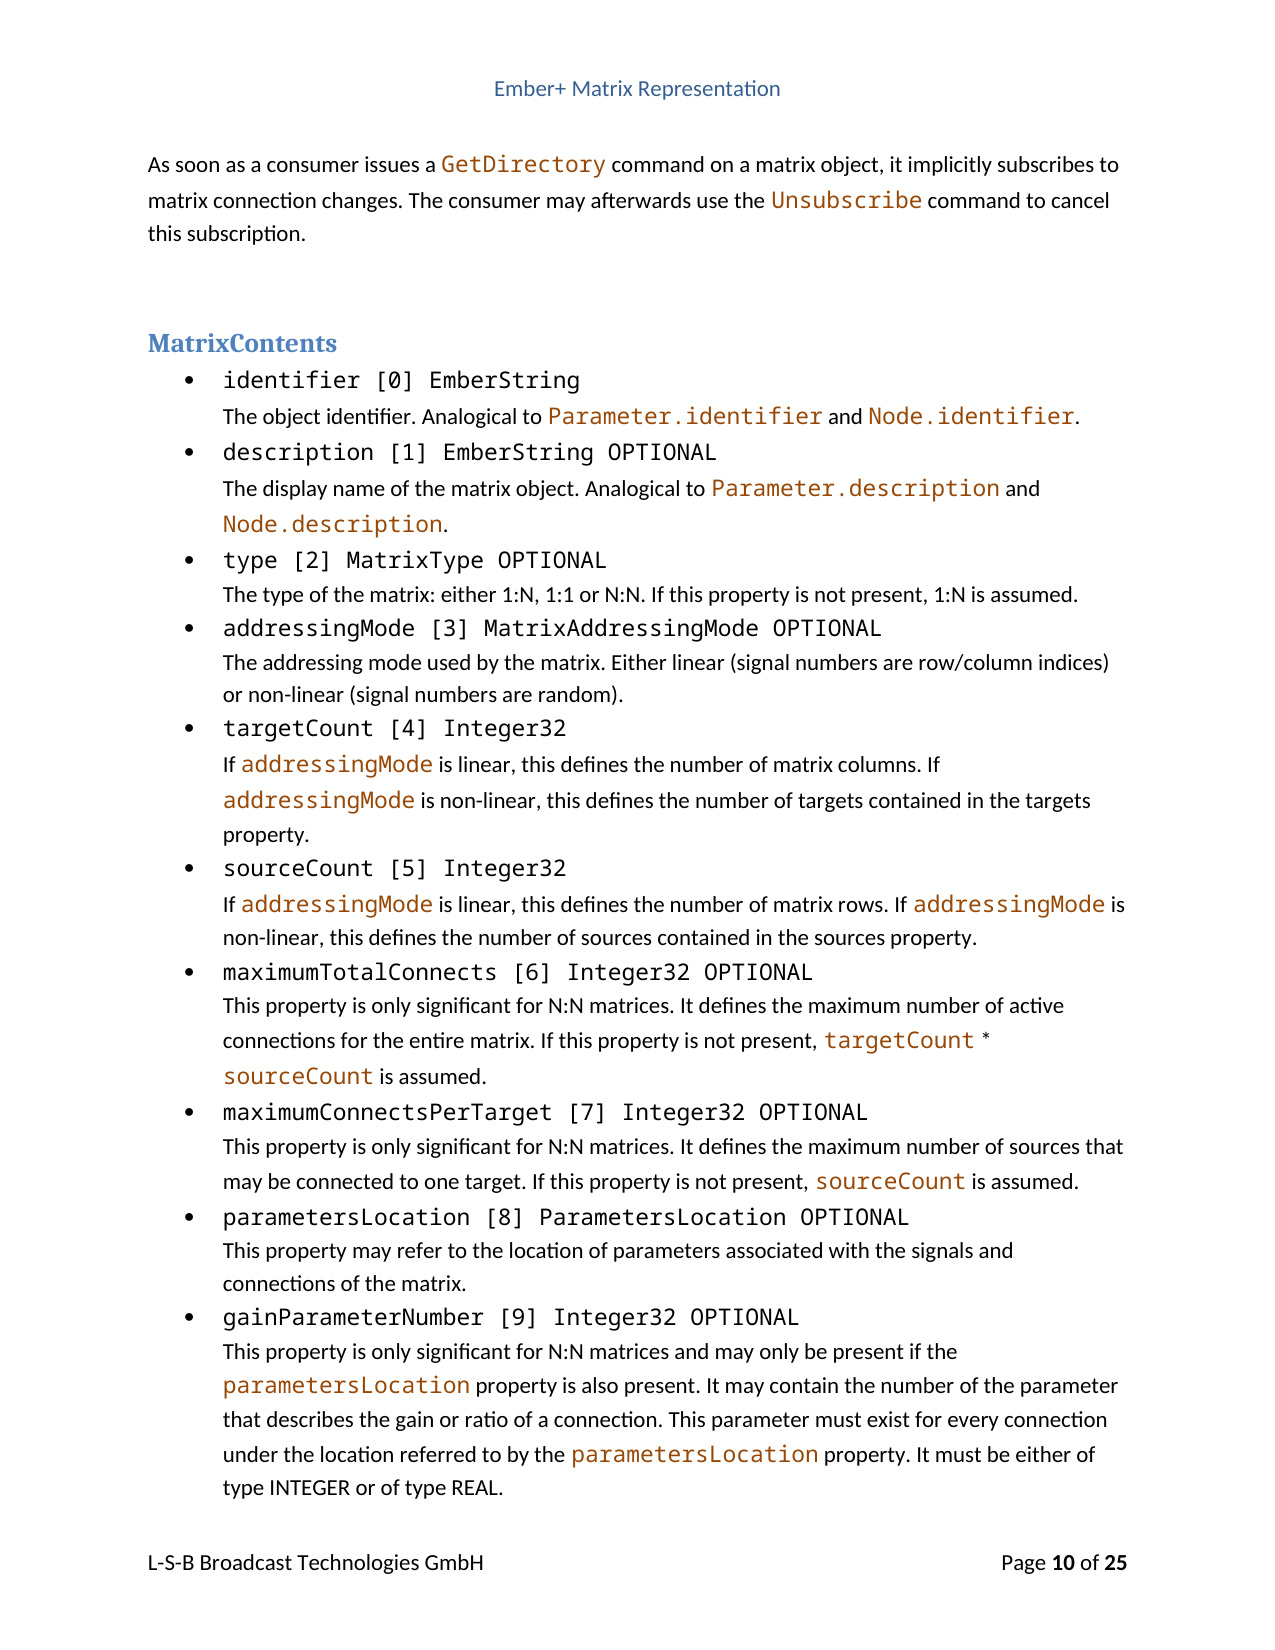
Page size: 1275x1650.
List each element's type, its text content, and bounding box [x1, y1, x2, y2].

list sourceCount [5] Integer32 [185, 852, 1127, 883]
text As soon as a consumer issues a GetDirectory command on a matrix object, it implicitly subscribes to matrix connection changes. The consumer may afterwards use the Unsubscribe command to cancel this subscription. [148, 148, 1127, 247]
list parametersLocation [8] ParametersLocation OPTIONAL [185, 1201, 1127, 1232]
list The object identifier. Analogical to Parameter.identifier and Node.identifier. [223, 400, 1127, 431]
list The addressing mode used by the matrix. Either linear (signal numbers are row/column indices) or non-linear (signal numbers are random). [223, 648, 1127, 708]
subtitle MatrixContents [148, 328, 1127, 360]
list description [1] EmberString OPTIONAL [185, 436, 1127, 467]
list The display name of the matrix object. Analogical to Parameter.description and Node.description. [223, 472, 1127, 539]
list The type of the matrix: either 1:N, 1:1 or N:N. If this property is not present, 1:N is assumed. [223, 580, 1127, 608]
list maximumTotalConnects [6] Integer32 OPTIONAL [185, 955, 1127, 987]
list type [2] MatrixType OPTIONAL [185, 544, 1127, 575]
list This property is only significant for N:N matrices. It defines the maximum number of active connections for the entire matrix. If this property is not present, targetCount * sourceCount is assumed. [223, 991, 1127, 1091]
list This property is only significant for N:N matrices. It defines the maximum number of sources that may be connected to one target. If this property is not present, sourceCount is assumed. [223, 1132, 1127, 1196]
list identifier [0] EmberString [185, 364, 1127, 396]
list maximumConnectsPerTarget [7] Integer32 OPTIONAL [185, 1096, 1127, 1127]
list This property is only significant for N:N matrices and may only be present if the parametersLocation property is also present. It may contain the number of the parameter that describes the gain or ratio of a connection. This parameter must exist for every connection under the location referred to by the parametersLocation property. It must be either of type INTEGER or of type REAL. [223, 1337, 1127, 1501]
list addressingMode [3] MatrixAddressingMode OPTIONAL [185, 612, 1127, 643]
list targetCount [4] Integer32 [185, 712, 1127, 744]
list This property may refer to the location of parameters associated with the signals and connections of the matrix. [223, 1236, 1127, 1297]
list gainParameterNumber [9] Integer32 OPTIONAL [185, 1301, 1127, 1332]
list If addressingMode is linear, this defines the number of matrix rows. If addressingMode is non-linear, this defines the number of sources contained in the sources property. [223, 888, 1127, 951]
list If addressingMode is linear, this defines the number of matrix columns. If addressingMode is non-linear, this defines the number of targets contained in the targets property. [223, 748, 1127, 848]
